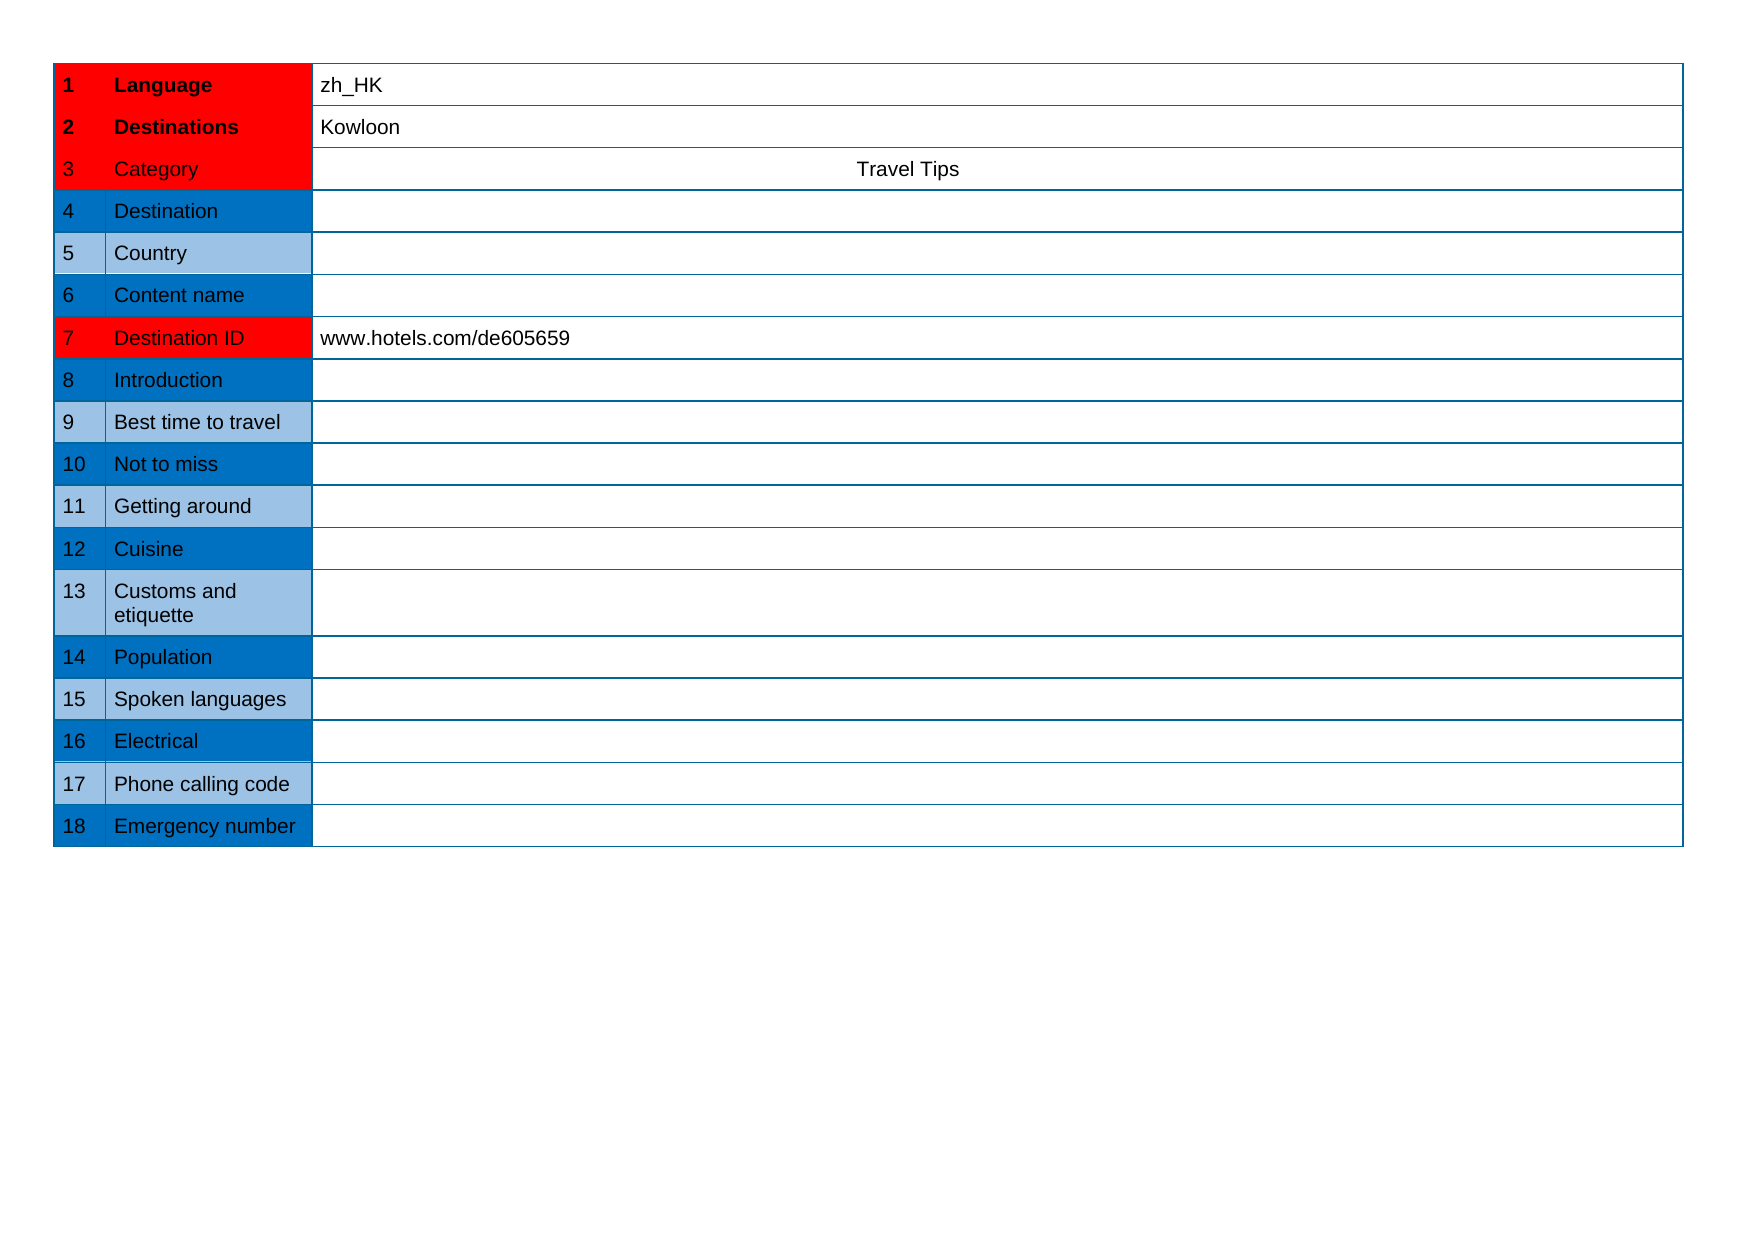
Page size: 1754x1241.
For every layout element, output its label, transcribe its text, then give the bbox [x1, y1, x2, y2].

table_cell [313, 444, 1682, 484]
table_cell Destinations [106, 106, 311, 147]
table_cell 17 [55, 763, 105, 804]
table_cell www.hotels.com/de605659 [313, 317, 1682, 358]
table_cell 18 [55, 805, 105, 846]
table_cell Category [106, 148, 311, 189]
table_cell Destination ID [106, 317, 311, 358]
table_cell Not to miss [106, 444, 311, 484]
table_cell Emergency number [106, 805, 311, 846]
table_cell Spoken languages [106, 679, 311, 719]
table_cell Cuisine [106, 528, 311, 569]
table_cell 2 [55, 106, 105, 147]
table_cell Kowloon [313, 106, 1682, 147]
table_cell 5 [55, 233, 105, 273]
table_cell Travel Tips [313, 148, 1682, 189]
table_cell Content name [106, 275, 311, 316]
table_cell 11 [55, 486, 105, 527]
table_cell [313, 528, 1682, 569]
table_cell [313, 679, 1682, 719]
table_cell Best time to travel [106, 402, 311, 442]
table_cell [313, 805, 1682, 846]
table_cell [313, 486, 1682, 527]
table_cell [313, 721, 1682, 761]
table_cell 16 [55, 721, 105, 761]
table_cell Customs and etiquette [106, 570, 311, 635]
table_cell 14 [55, 637, 105, 677]
table_cell 12 [55, 528, 105, 569]
table_cell Population [106, 637, 311, 677]
table_cell 13 [55, 570, 105, 635]
table_cell [313, 570, 1682, 635]
table_cell 9 [55, 402, 105, 442]
table_cell 7 [55, 317, 105, 358]
table_cell 3 [55, 148, 105, 189]
table_cell Destination [106, 191, 311, 231]
table_header 1 [55, 64, 105, 105]
table_cell [313, 191, 1682, 231]
table_cell Country [106, 233, 311, 273]
table_cell 15 [55, 679, 105, 719]
table_cell [313, 275, 1682, 316]
table_cell 4 [55, 191, 105, 231]
table_cell [313, 763, 1682, 804]
table_header zh_HK [313, 64, 1682, 105]
table_cell [313, 360, 1682, 400]
table_cell Phone calling code [106, 763, 311, 804]
table_cell 6 [55, 275, 105, 316]
table_cell [313, 402, 1682, 442]
table_cell Getting around [106, 486, 311, 527]
table_cell 10 [55, 444, 105, 484]
table_cell [313, 233, 1682, 273]
table_cell Electrical [106, 721, 311, 761]
table_header Language [106, 64, 311, 105]
table_cell [313, 637, 1682, 677]
table_cell 8 [55, 360, 105, 400]
table_cell Introduction [106, 360, 311, 400]
